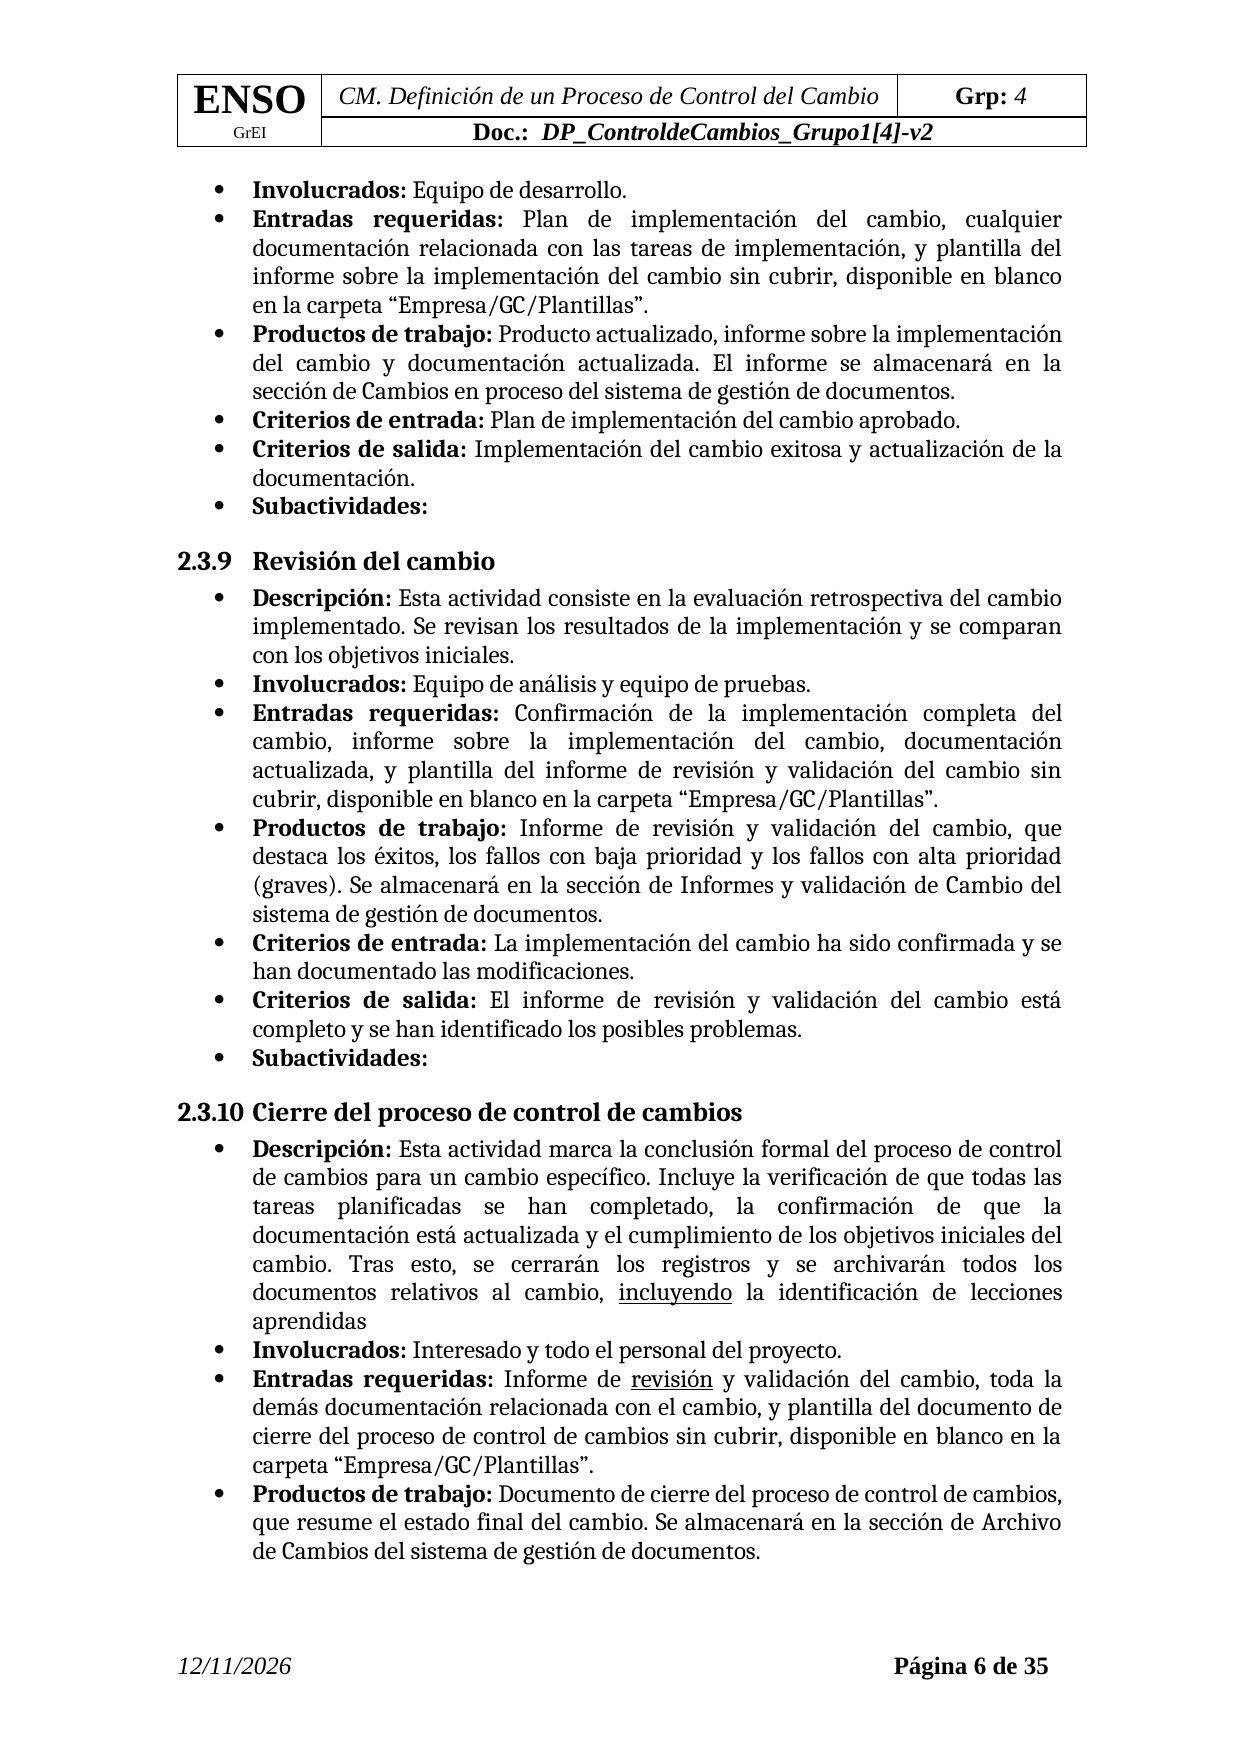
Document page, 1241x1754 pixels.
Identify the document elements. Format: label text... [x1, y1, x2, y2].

list Subactividades: [215, 1043, 1063, 1072]
list Criterios de entrada: Plan de implementación del cambio aprobado. [215, 406, 1063, 435]
list Involucrados: Equipo de desarrollo. [215, 176, 1063, 205]
list Descripción: Esta actividad marca la conclusión formal del proceso de control de cambios para un cambio específico. Incluye la verificación de que todas las tareas planificadas se han completado, la confirmación de que la documentación está actualizada y el cumplimiento de los objetivos iniciales del cambio. Tras esto, se cerrarán los registros y se archivarán todos los documentos relativos al cambio, incluyendo la identificación de lecciones aprendidas [215, 1134, 1063, 1336]
subtitle Revisión del cambio [177, 546, 1063, 577]
list Entradas requeridas: Confirmación de la implementación completa del cambio, informe sobre la implementación del cambio, documentación actualizada, y plantilla del informe de revisión y validación del cambio sin cubrir, disponible en blanco en la carpeta “Empresa/GC/Plantillas”. [215, 698, 1063, 813]
subtitle Cierre del proceso de control de cambios [177, 1097, 1063, 1128]
list Criterios de salida: El informe de revisión y validación del cambio está completo y se han identificado los posibles problemas. [215, 986, 1063, 1043]
list Criterios de entrada: La implementación del cambio ha sido confirmada y se han documentado las modificaciones. [215, 928, 1063, 986]
list Productos de trabajo: Informe de revisión y validación del cambio, que destaca los éxitos, los fallos con baja prioridad y los fallos con alta prioridad (graves). Se almacenará en la sección de Informes y validación de Cambio del sistema de gestión de documentos. [215, 813, 1063, 928]
list Productos de trabajo: Producto actualizado, informe sobre la implementación del cambio y documentación actualizada. El informe se almacenará en la sección de Cambios en proceso del sistema de gestión de documentos. [215, 320, 1063, 406]
list Involucrados: Equipo de análisis y equipo de pruebas. [215, 670, 1063, 698]
list Subactividades: [215, 492, 1063, 521]
list Involucrados: Interesado y todo el personal del proyecto. [215, 1336, 1063, 1364]
list Entradas requeridas: Plan de implementación del cambio, cualquier documentación relacionada con las tareas de implementación, y plantilla del informe sobre la implementación del cambio sin cubrir, disponible en blanco en la carpeta “Empresa/GC/Plantillas”. [215, 205, 1063, 320]
list Productos de trabajo: Documento de cierre del proceso de control de cambios, que resume el estado final del cambio. Se almacenará en la sección de Archivo de Cambios del sistema de gestión de documentos. [215, 1479, 1063, 1566]
list Descripción: Esta actividad consiste en la evaluación retrospectiva del cambio implementado. Se revisan los resultados de la implementación y se comparan con los objetivos iniciales. [215, 583, 1063, 670]
list Criterios de salida: Implementación del cambio exitosa y actualización de la documentación. [215, 435, 1063, 492]
list Entradas requeridas: Informe de revisión y validación del cambio, toda la demás documentación relacionada con el cambio, y plantilla del documento de cierre del proceso de control de cambios sin cubrir, disponible en blanco en la carpeta “Empresa/GC/Plantillas”. [215, 1364, 1063, 1479]
